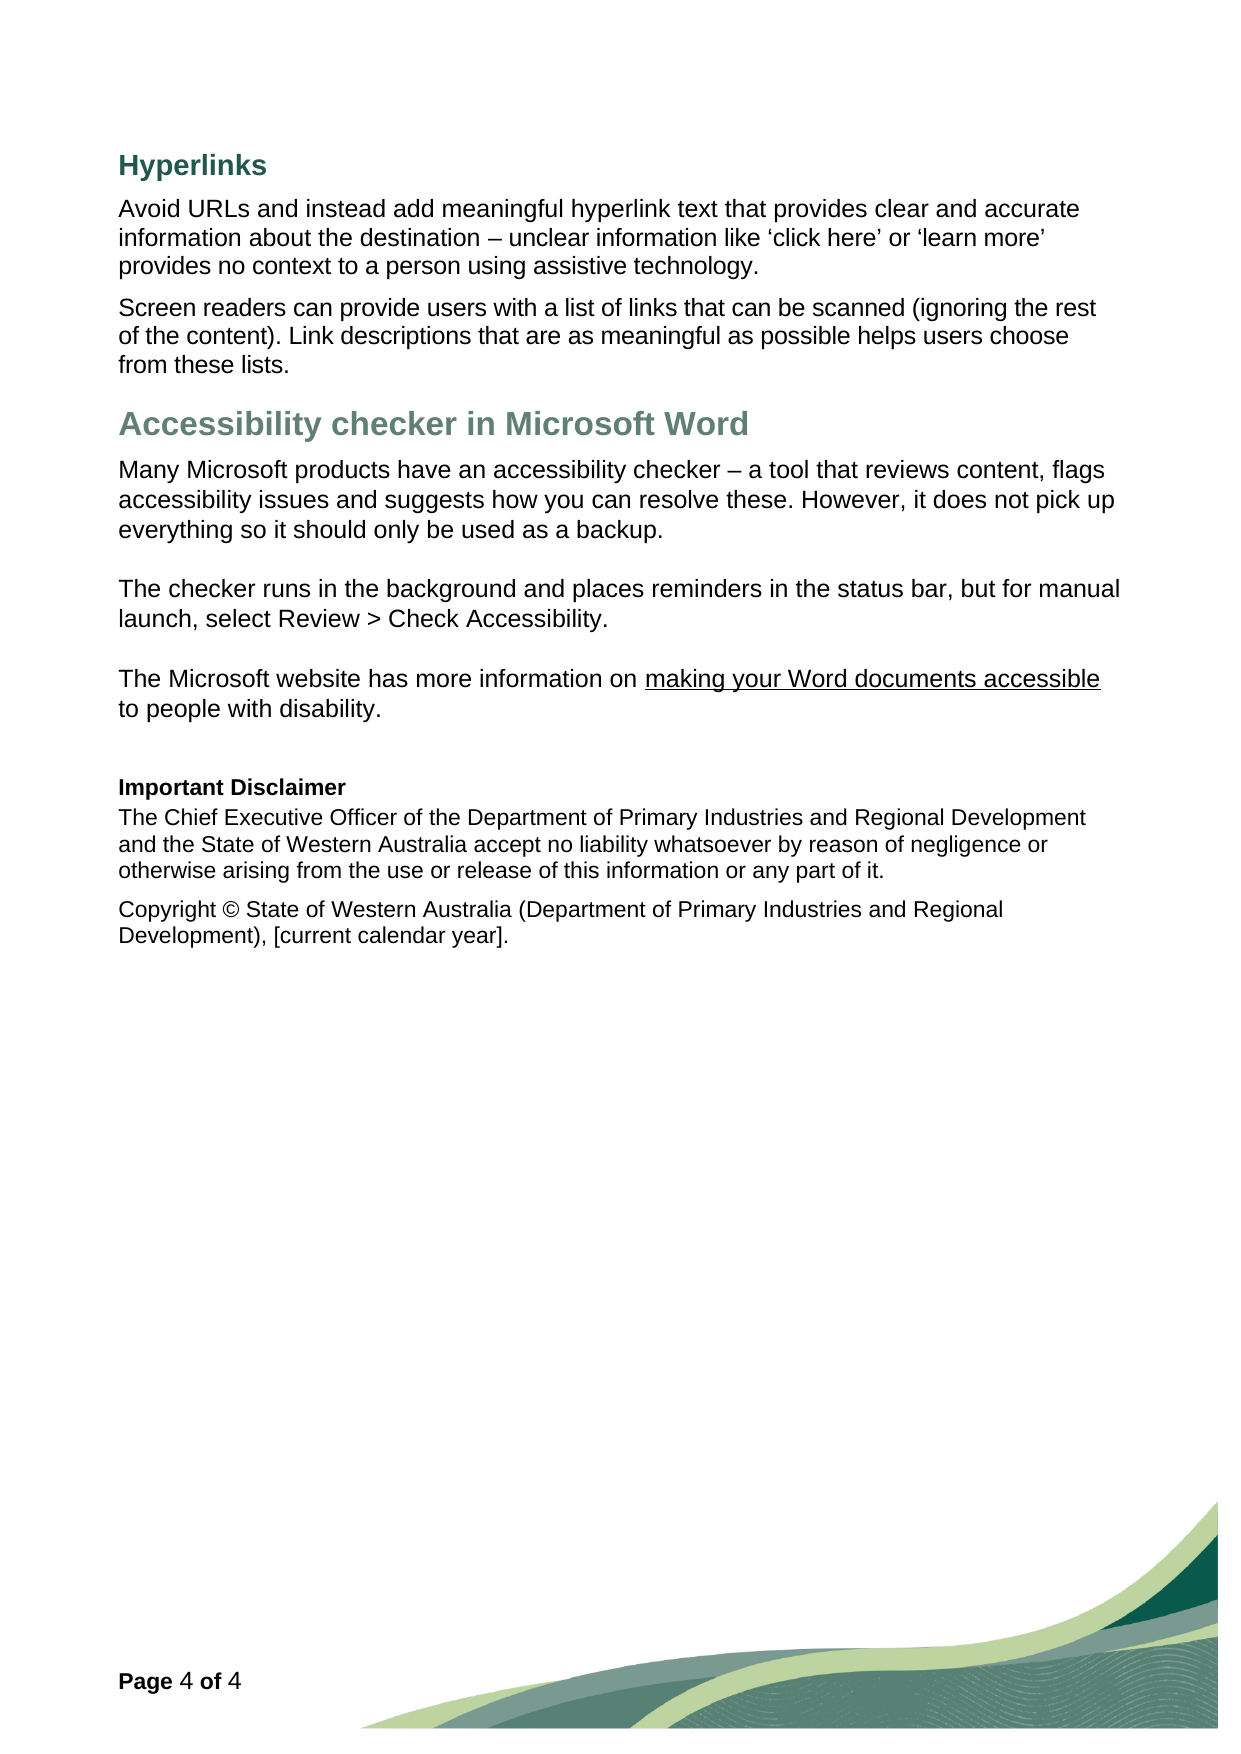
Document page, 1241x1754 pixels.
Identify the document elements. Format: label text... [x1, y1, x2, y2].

text Avoid URLs and instead add meaningful hyperlink text that provides clear and accurate information about the destination – unclear information like ‘click here’ or ‘learn more’ provides no context to a person using assistive technology. [118, 194, 1122, 280]
text Screen readers can provide users with a list of links that can be scanned (ignoring the rest of the content). Link descriptions that are as meaningful as possible helps users choose from these lists. [118, 292, 1122, 379]
text The Chief Executive Officer of the Department of Primary Industries and Regional Development and the State of Western Australia accept no liability whatsoever by reason of negligence or otherwise arising from the use or release of this information or any part of it. [118, 804, 1122, 883]
subtitle Hyperlinks [118, 148, 1122, 181]
text The checker runs in the background and places reminders in the status bar, but for manual launch, select Review > Check Accessibility. [118, 574, 1122, 633]
subtitle Important Disclaimer [118, 774, 1122, 800]
subtitle Accessibility checker in Microsoft Word [118, 404, 1122, 442]
text Many Microsoft products have an accessibility checker – a tool that reviews content, flags accessibility issues and suggests how you can resolve these. However, it does not pick up everything so it should only be used as a backup. [118, 455, 1122, 544]
text Copyright © State of Western Australia (Department of Primary Industries and Regional Development), [current calendar year]. [118, 896, 1122, 948]
text The Microsoft website has more information on making your Word documents accessible to people with disability. [118, 663, 1122, 722]
picture [353, 1488, 1241, 1754]
